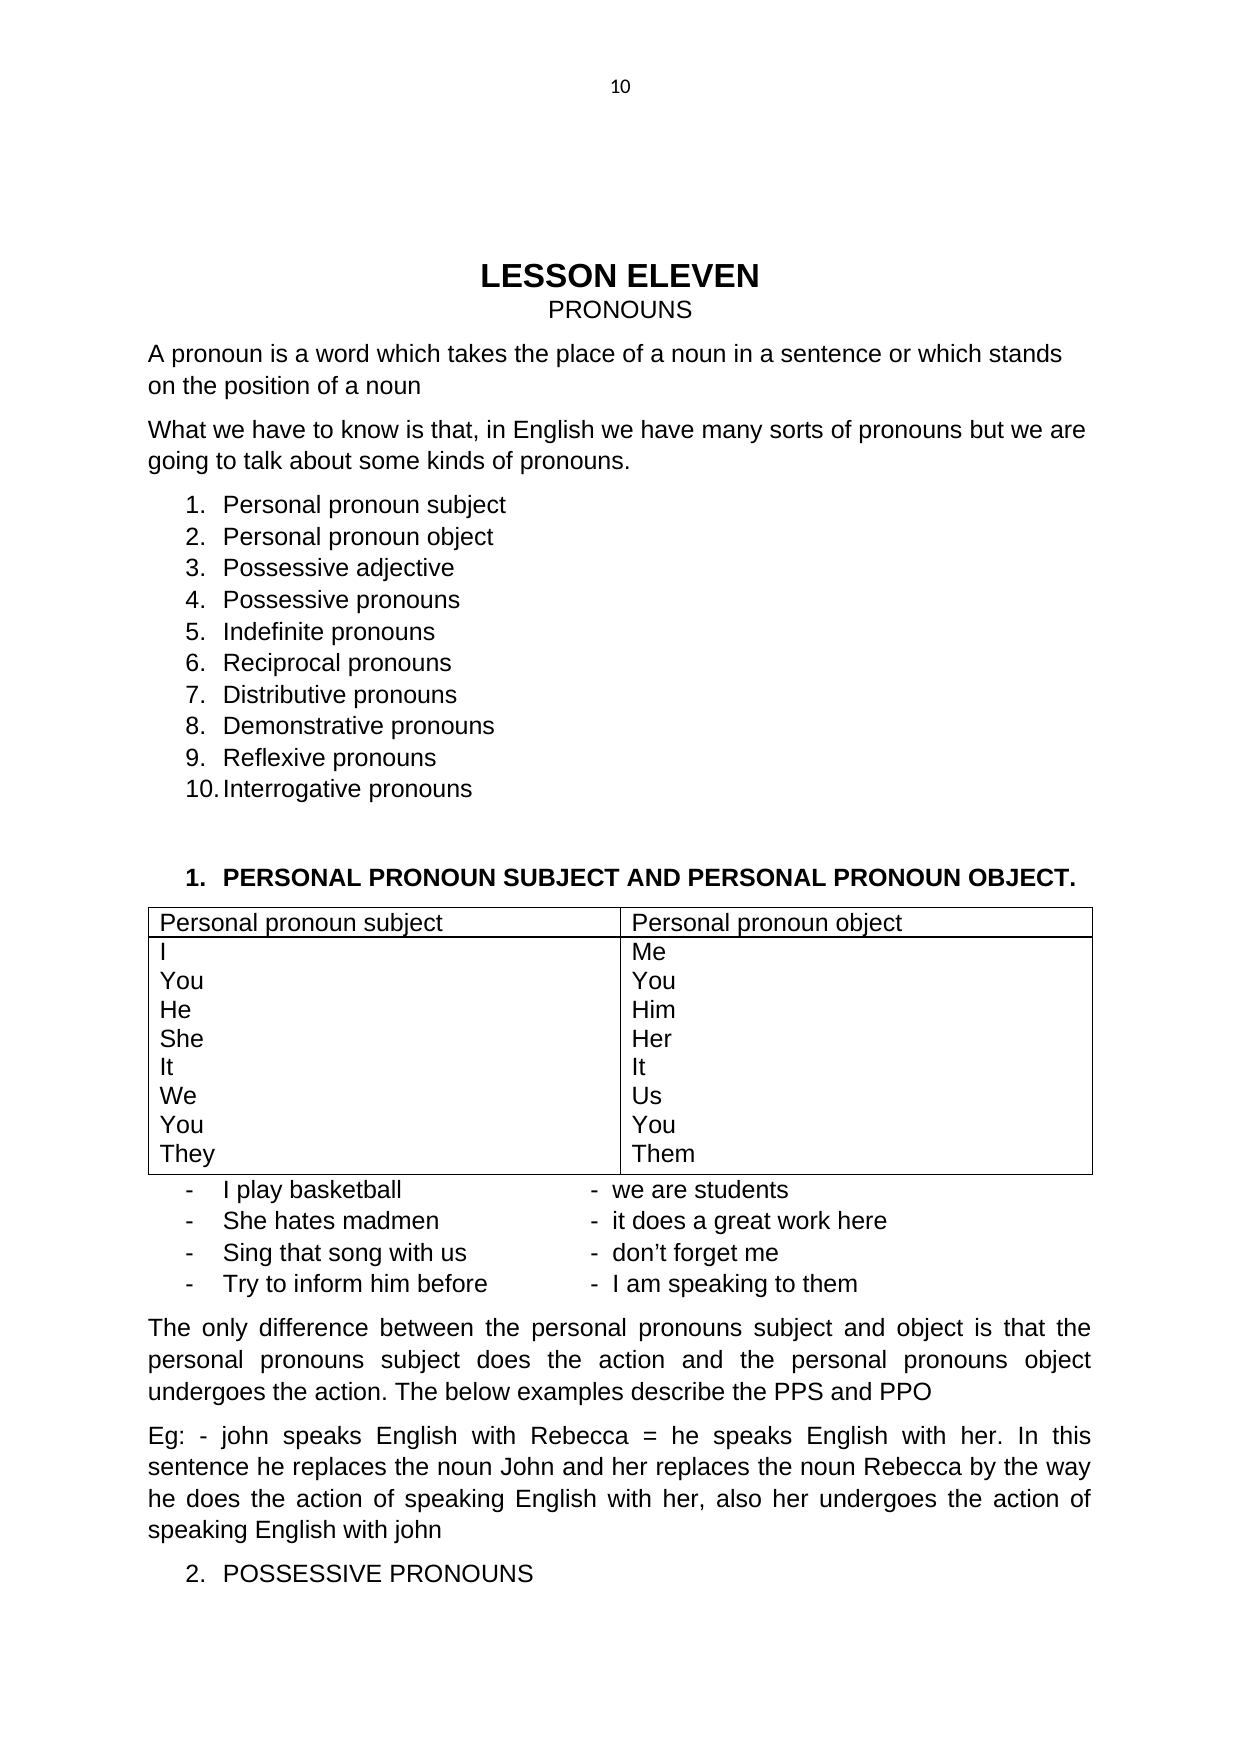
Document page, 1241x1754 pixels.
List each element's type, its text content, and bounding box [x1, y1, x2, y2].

table_header Personal pronoun subject [149, 908, 620, 936]
list Sing that song with us - don’t forget me [185, 1238, 1093, 1267]
list Interrogative pronouns [185, 774, 1093, 803]
list PERSONAL PRONOUN SUBJECT AND PERSONAL PRONOUN OBJECT. [185, 862, 1093, 891]
text A pronoun is a word which takes the place of a noun in a sentence or which stands on the position of a noun [148, 339, 1093, 399]
list Personal pronoun subject [185, 490, 1093, 519]
list Reciprocal pronouns [185, 648, 1093, 677]
list She hates madmen - it does a great work here [185, 1206, 1093, 1235]
table_header Personal pronoun object [621, 908, 1092, 936]
text The only difference between the personal pronouns subject and object is that the personal pronouns subject does the action and the personal pronouns object undergoes the action. The below examples describe the PPS and PPO [148, 1313, 1093, 1405]
list Demonstrative pronouns [185, 711, 1093, 740]
list Distributive pronouns [185, 680, 1093, 708]
table_cell Me You Him Her It Us You Them [621, 938, 1092, 1174]
text PRONOUNS [148, 295, 1093, 324]
list Personal pronoun object [185, 522, 1093, 551]
text Eg: - john speaks English with Rebecca = he speaks English with her. In this sentence he replaces the noun John and her replaces the noun Rebecca by the way he does the action of speaking English with her, also her undergoes the action of speaking English with john [148, 1421, 1093, 1544]
subtitle LESSON ELEVEN [148, 257, 1093, 295]
table_cell I You He She It We You They [149, 938, 620, 1174]
list I play basketball - we are students [185, 1175, 1093, 1203]
list Reflexive pronouns [185, 743, 1093, 772]
list Possessive adjective [185, 553, 1093, 582]
list Indefinite pronouns [185, 617, 1093, 645]
list POSSESSIVE PRONOUNS [185, 1559, 1093, 1588]
list Possessive pronouns [185, 585, 1093, 614]
text What we have to know is that, in English we have many sorts of pronouns but we are going to talk about some kinds of pronouns. [148, 415, 1093, 475]
list Try to inform him before - I am speaking to them [185, 1269, 1093, 1298]
